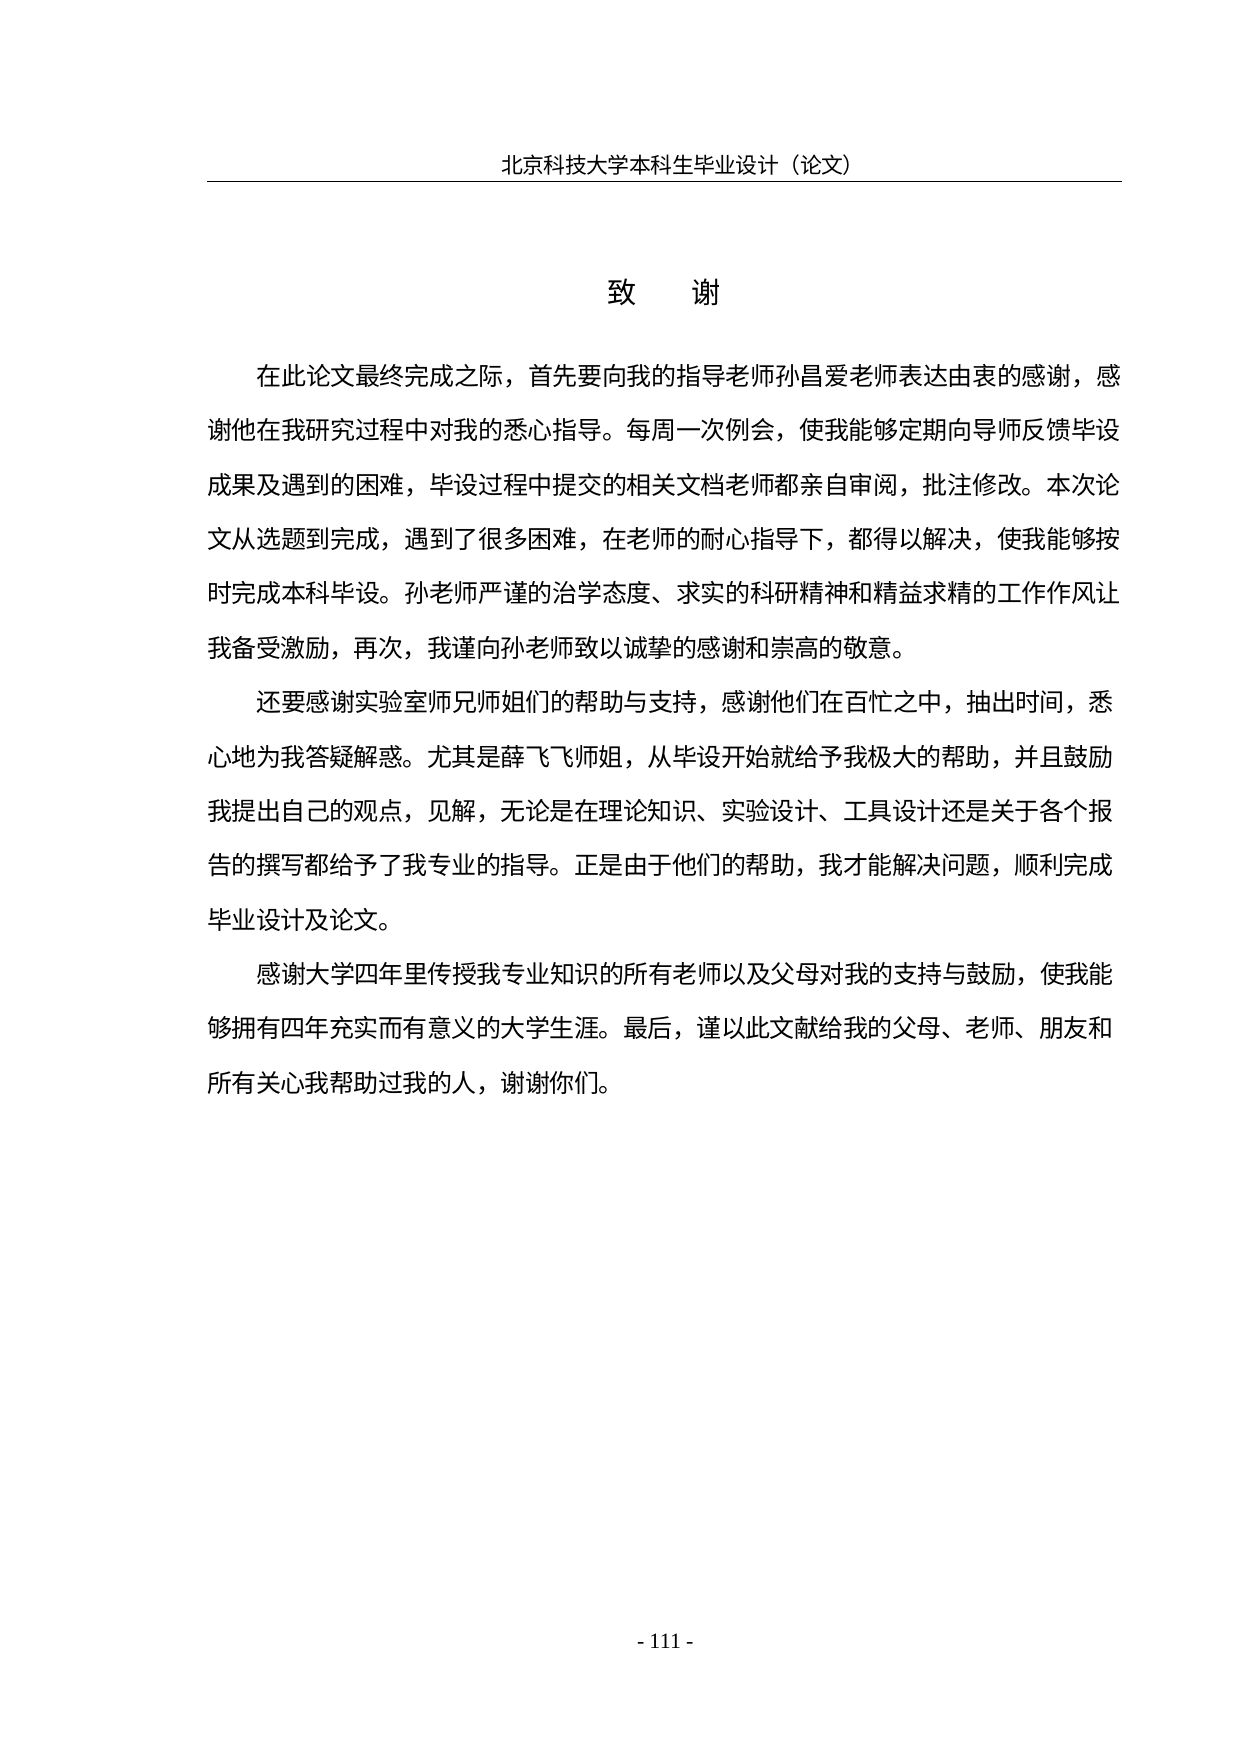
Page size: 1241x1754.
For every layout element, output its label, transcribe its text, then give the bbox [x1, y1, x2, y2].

text 还要感谢实验室师兄师姐们的帮助与支持，感谢他们在百忙之中，抽出时间，悉心地为我答疑解惑。尤其是薛飞飞师姐，从毕设开始就给予我极大的帮助，并且鼓励我提出自己的观点，见解，无论是在理论知识、实验设计、工具设计还是关于各个报告的撰写都给予了我专业的指导。正是由于他们的帮助，我才能解决问题，顺利完成毕业设计及论文。 [207, 683, 1122, 936]
text 在此论文最终完成之际，首先要向我的指导老师孙昌爱老师表达由衷的感谢，感谢他在我研究过程中对我的悉心指导。每周一次例会，使我能够定期向导师反馈毕设成果及遇到的困难，毕设过程中提交的相关文档老师都亲自审阅，批注修改。本次论文从选题到完成，遇到了很多困难，在老师的耐心指导下，都得以解决，使我能够按时完成本科毕设。孙老师严谨的治学态度、求实的科研精神和精益求精的工作作风让我备受激励，再次，我谨向孙老师致以诚挚的感谢和崇高的敬意。 [207, 356, 1122, 664]
text 感谢大学四年里传授我专业知识的所有老师以及父母对我的支持与鼓励，使我能够拥有四年充实而有意义的大学生涯。最后，谨以此文献给我的父母、老师、朋友和所有关心我帮助过我的人，谢谢你们。 [207, 954, 1122, 1099]
subtitle 致 谢 [207, 270, 1122, 312]
